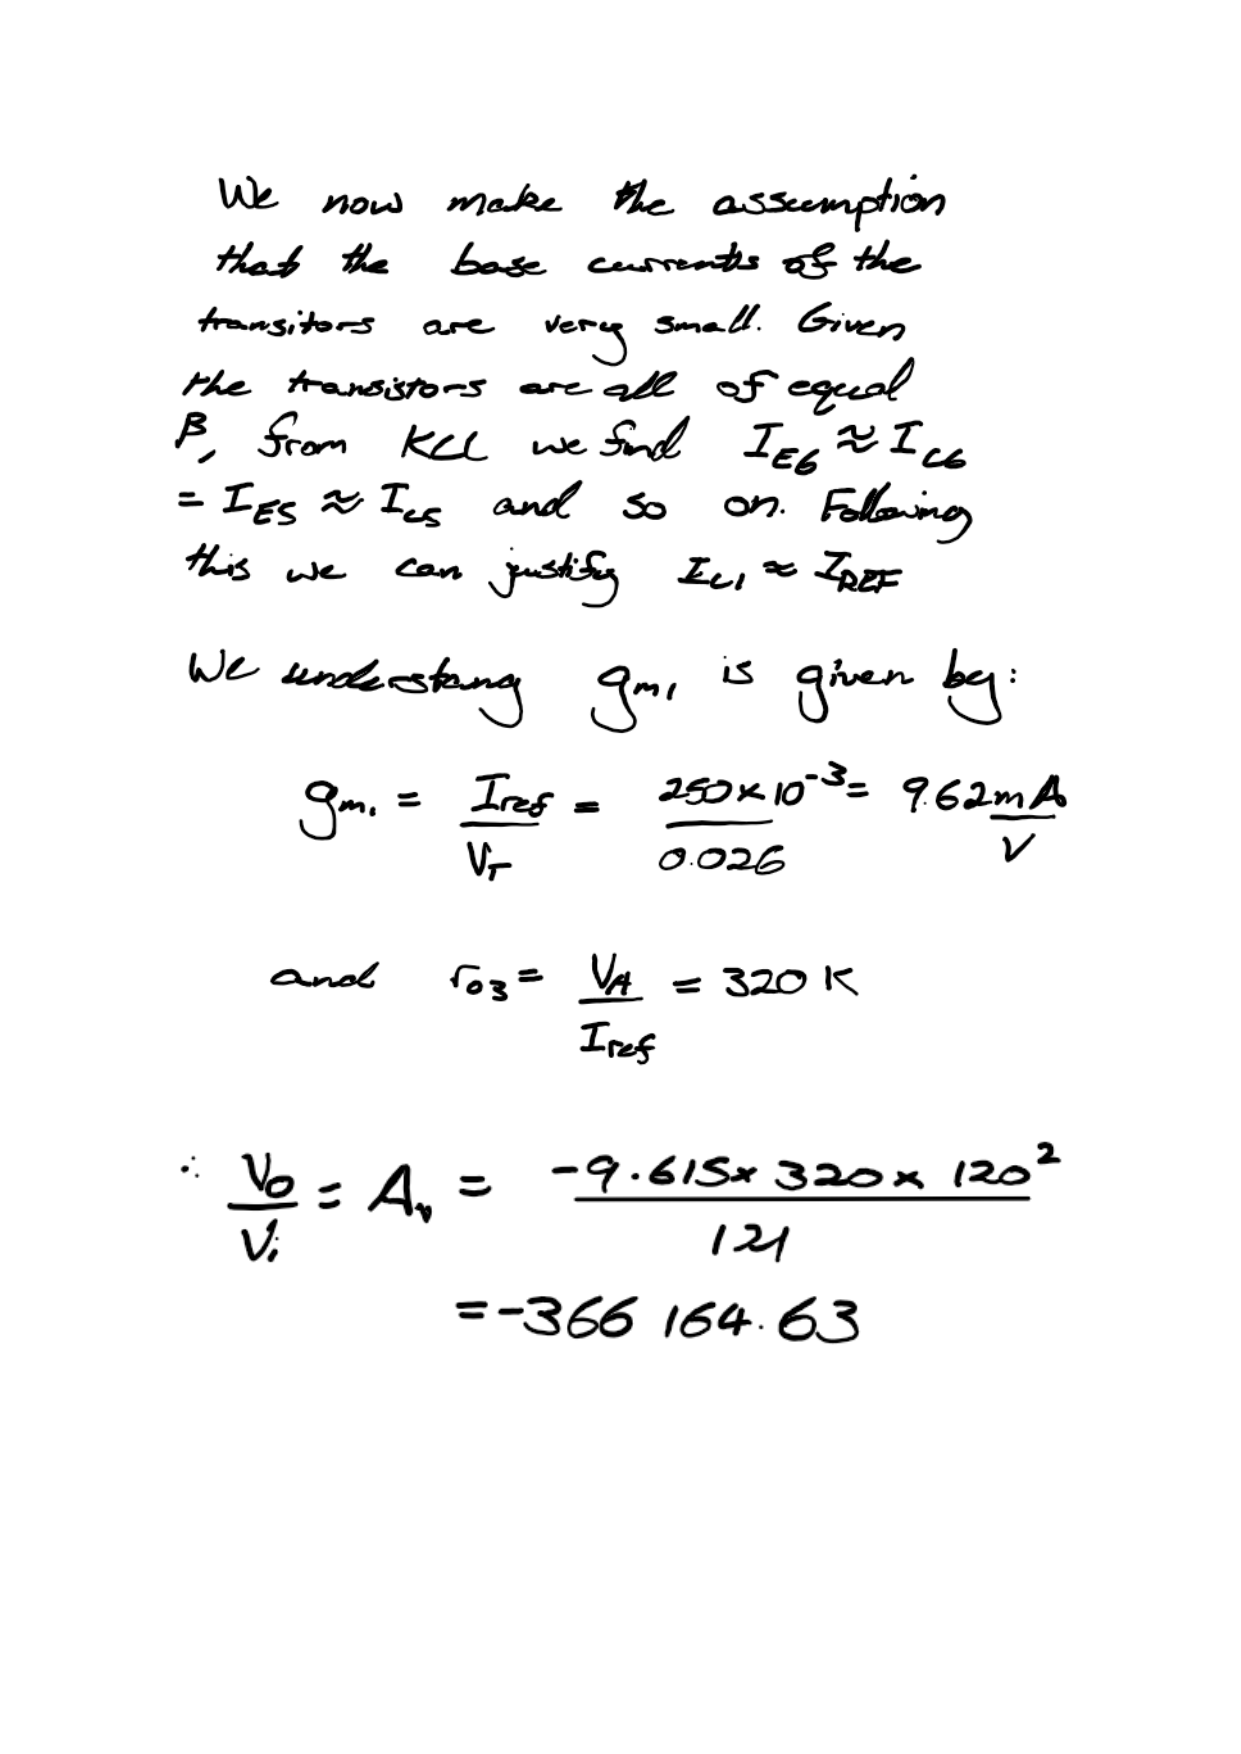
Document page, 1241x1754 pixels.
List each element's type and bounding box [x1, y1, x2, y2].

picture [150, 150, 1091, 1090]
picture [150, 1111, 1091, 1373]
